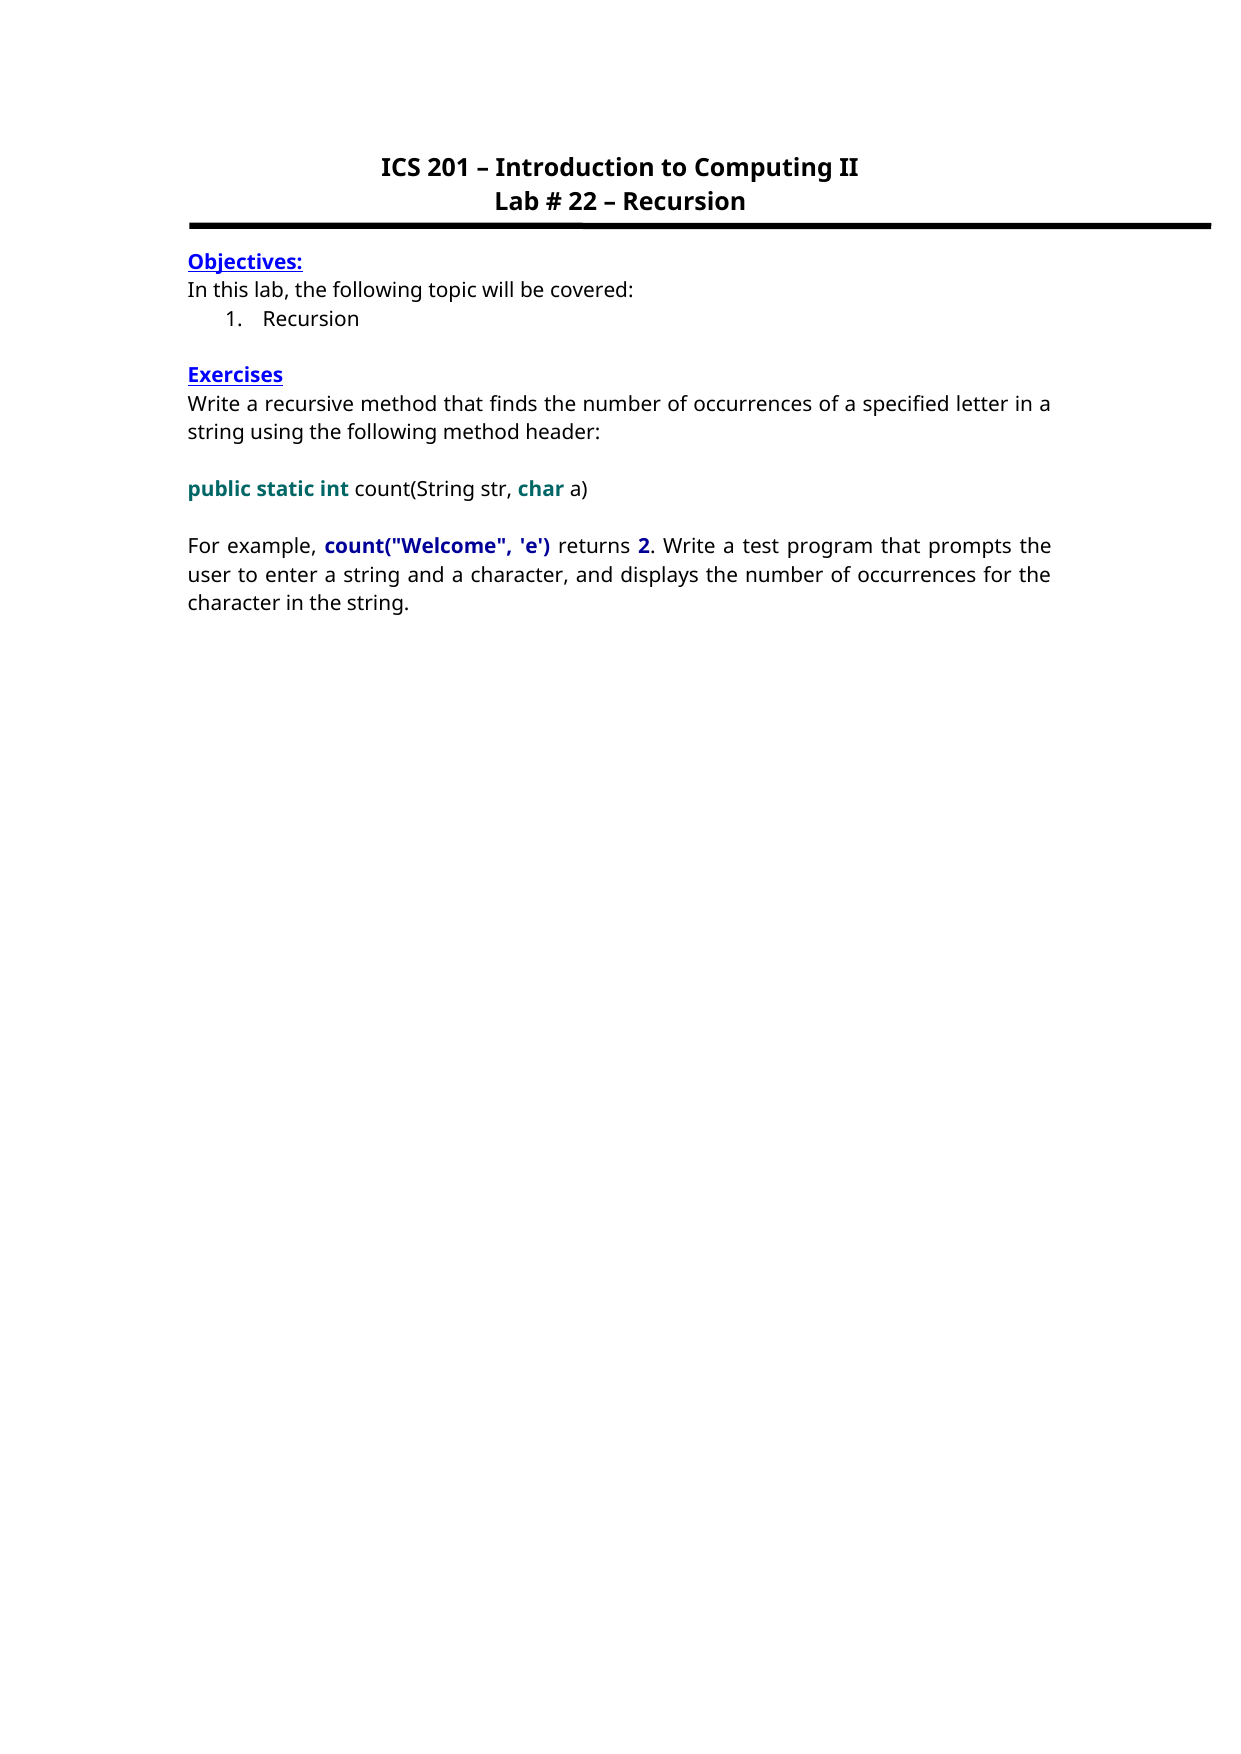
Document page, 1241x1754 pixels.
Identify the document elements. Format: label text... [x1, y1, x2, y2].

text For example, count("Welcome", 'e') returns 2. Write a test program that prompts the user to enter a string and a character, and displays the number of occurrences for the character in the string. [187, 531, 1053, 617]
text Exercises [187, 361, 1053, 389]
text Lab # 22 – Recursion [187, 184, 1053, 218]
text Objectives: [187, 247, 1053, 275]
text ICS 201 – Introduction to Computing II [187, 150, 1053, 184]
text public static int count(String str, char a) [187, 474, 1053, 503]
text In this lab, the following topic will be covered: [187, 275, 1053, 304]
list Recursion [225, 304, 1053, 332]
text Write a recursive method that finds the number of occurrences of a specified letter in a string using the following method header: [187, 389, 1053, 446]
